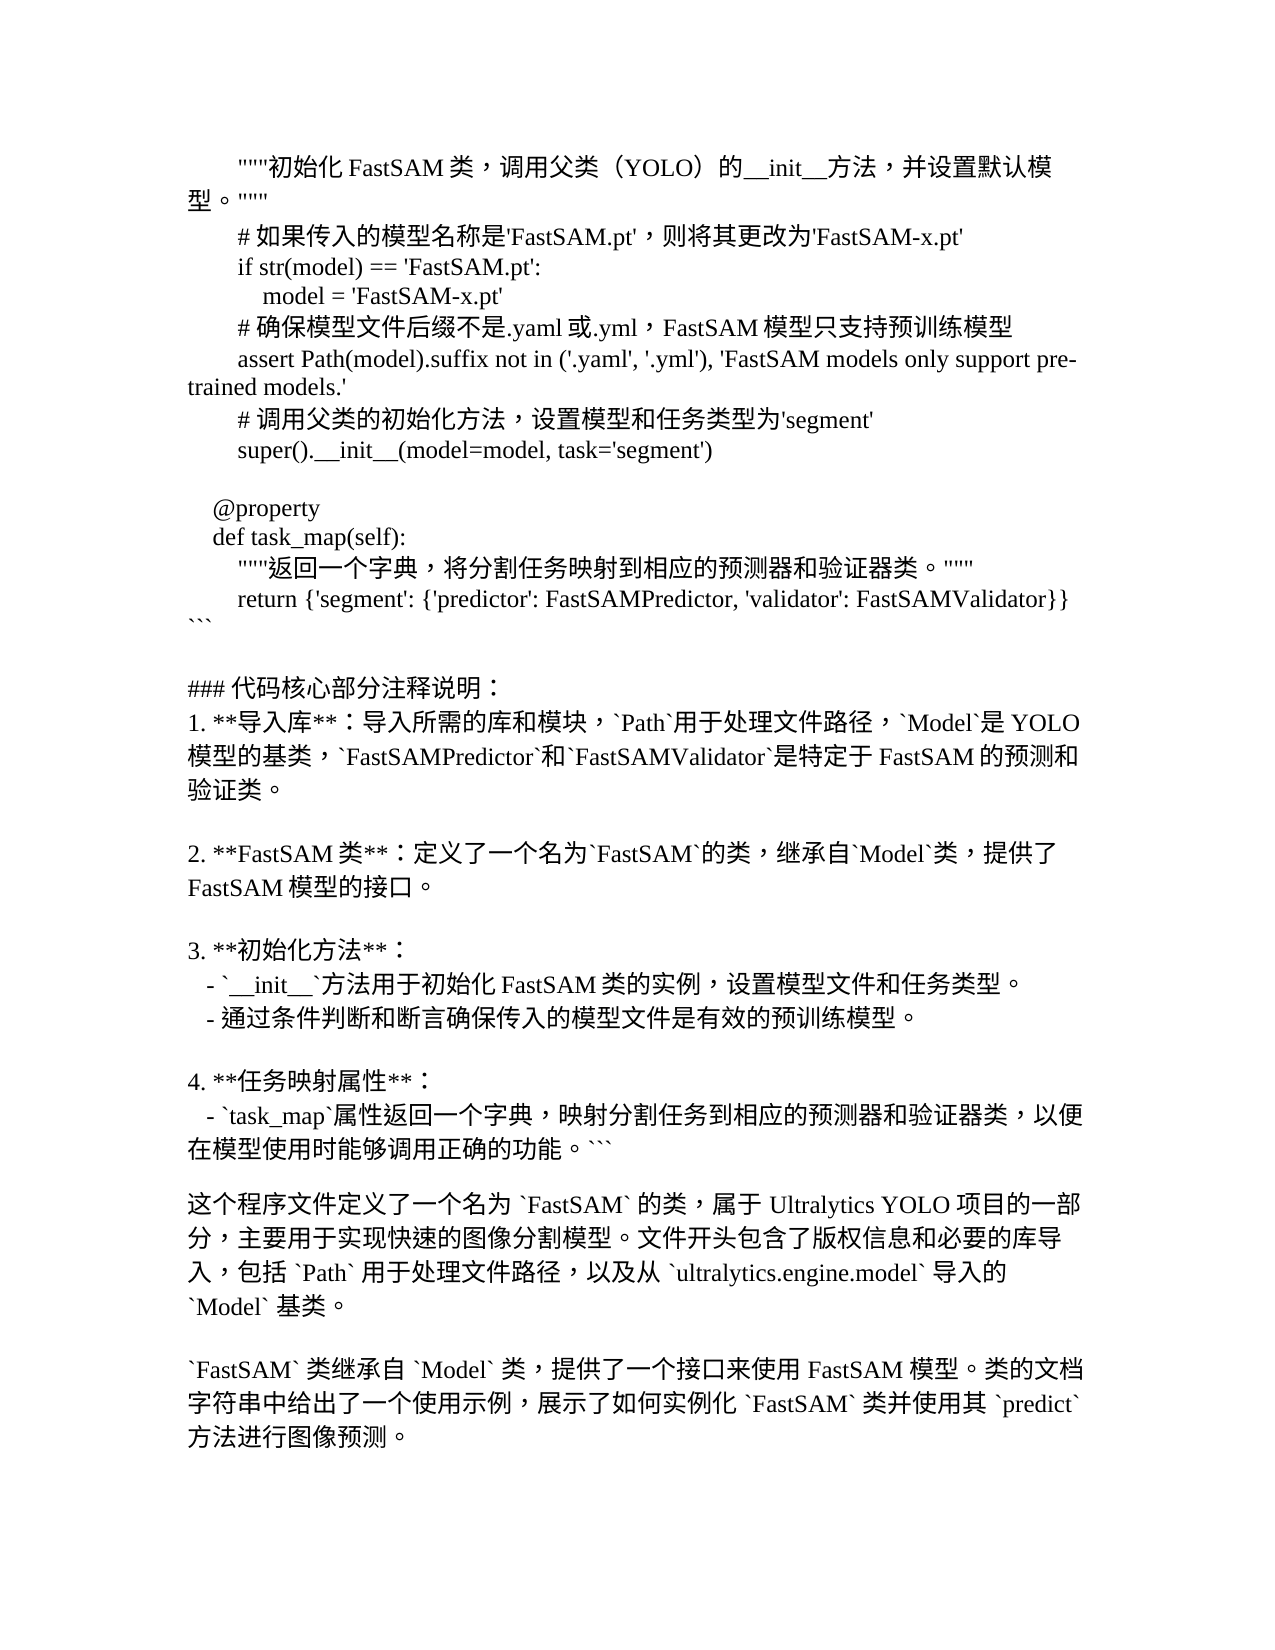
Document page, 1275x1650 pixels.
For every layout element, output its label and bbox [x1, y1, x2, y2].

text [187, 1186, 1087, 1482]
text [187, 150, 1087, 1166]
